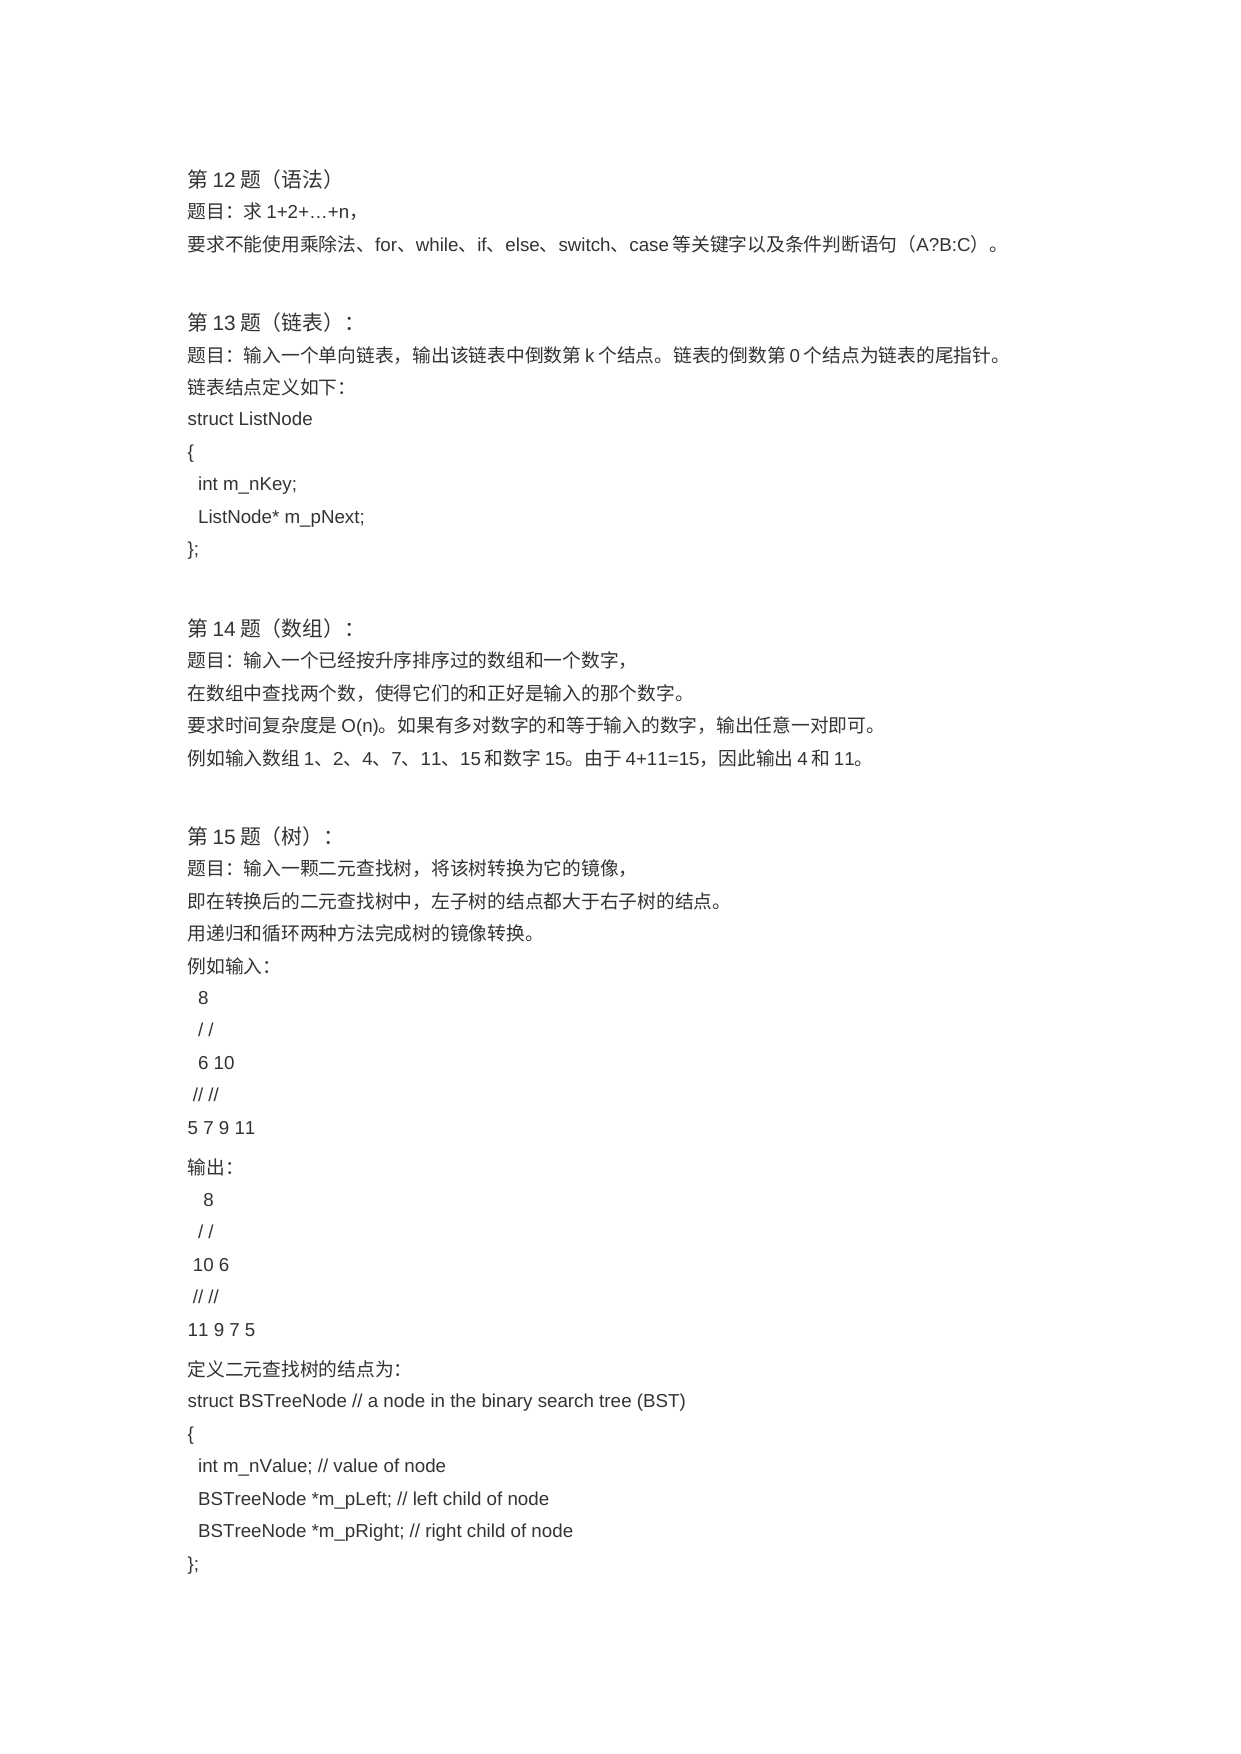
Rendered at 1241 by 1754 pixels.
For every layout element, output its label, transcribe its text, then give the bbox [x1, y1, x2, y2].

text 第15题（树）： 题目：输入一颗二元查找树，将该树转换为它的镜像， 即在转换后的二元查找树中，左子树的结点都大于右子树的结点。 用递归和循环两种方法完成树的镜像转换。 例如输入： 8 / / 6 10 // // 5 7 9 11 [187, 819, 1053, 1144]
text 第13题（链表）： 题目：输入一个单向链表，输出该链表中倒数第k个结点。链表的倒数第0个结点为链表的尾指针。 链表结点定义如下： struct ListNode { int m_nKey; ListNode* m_pNext; }; [187, 305, 1053, 565]
text 第14题（数组）： 题目：输入一个已经按升序排序过的数组和一个数字， 在数组中查找两个数，使得它们的和正好是输入的那个数字。 要求时间复杂度是O(n)。如果有多对数字的和等于输入的数字，输出任意一对即可。 例如输入数组1、2、4、7、11、15和数字15。由于4+11=15，因此输出4和11。 [187, 611, 1053, 773]
text 输出： 8 / / 10 6 // // 11 9 7 5 [187, 1150, 1053, 1345]
text 定义二元查找树的结点为： struct BSTreeNode // a node in the binary search tree (BST) { int m_nValue; // value of node BSTreeNode *m_pLeft; // left child of node BSTreeNode *m_pRight; // right child of node }; [187, 1352, 1053, 1579]
text 第12题（语法） 题目：求1+2+…+n， 要求不能使用乘除法、for、while、if、else、switch、case等关键字以及条件判断语句（A?B:C）。 [187, 162, 1053, 259]
